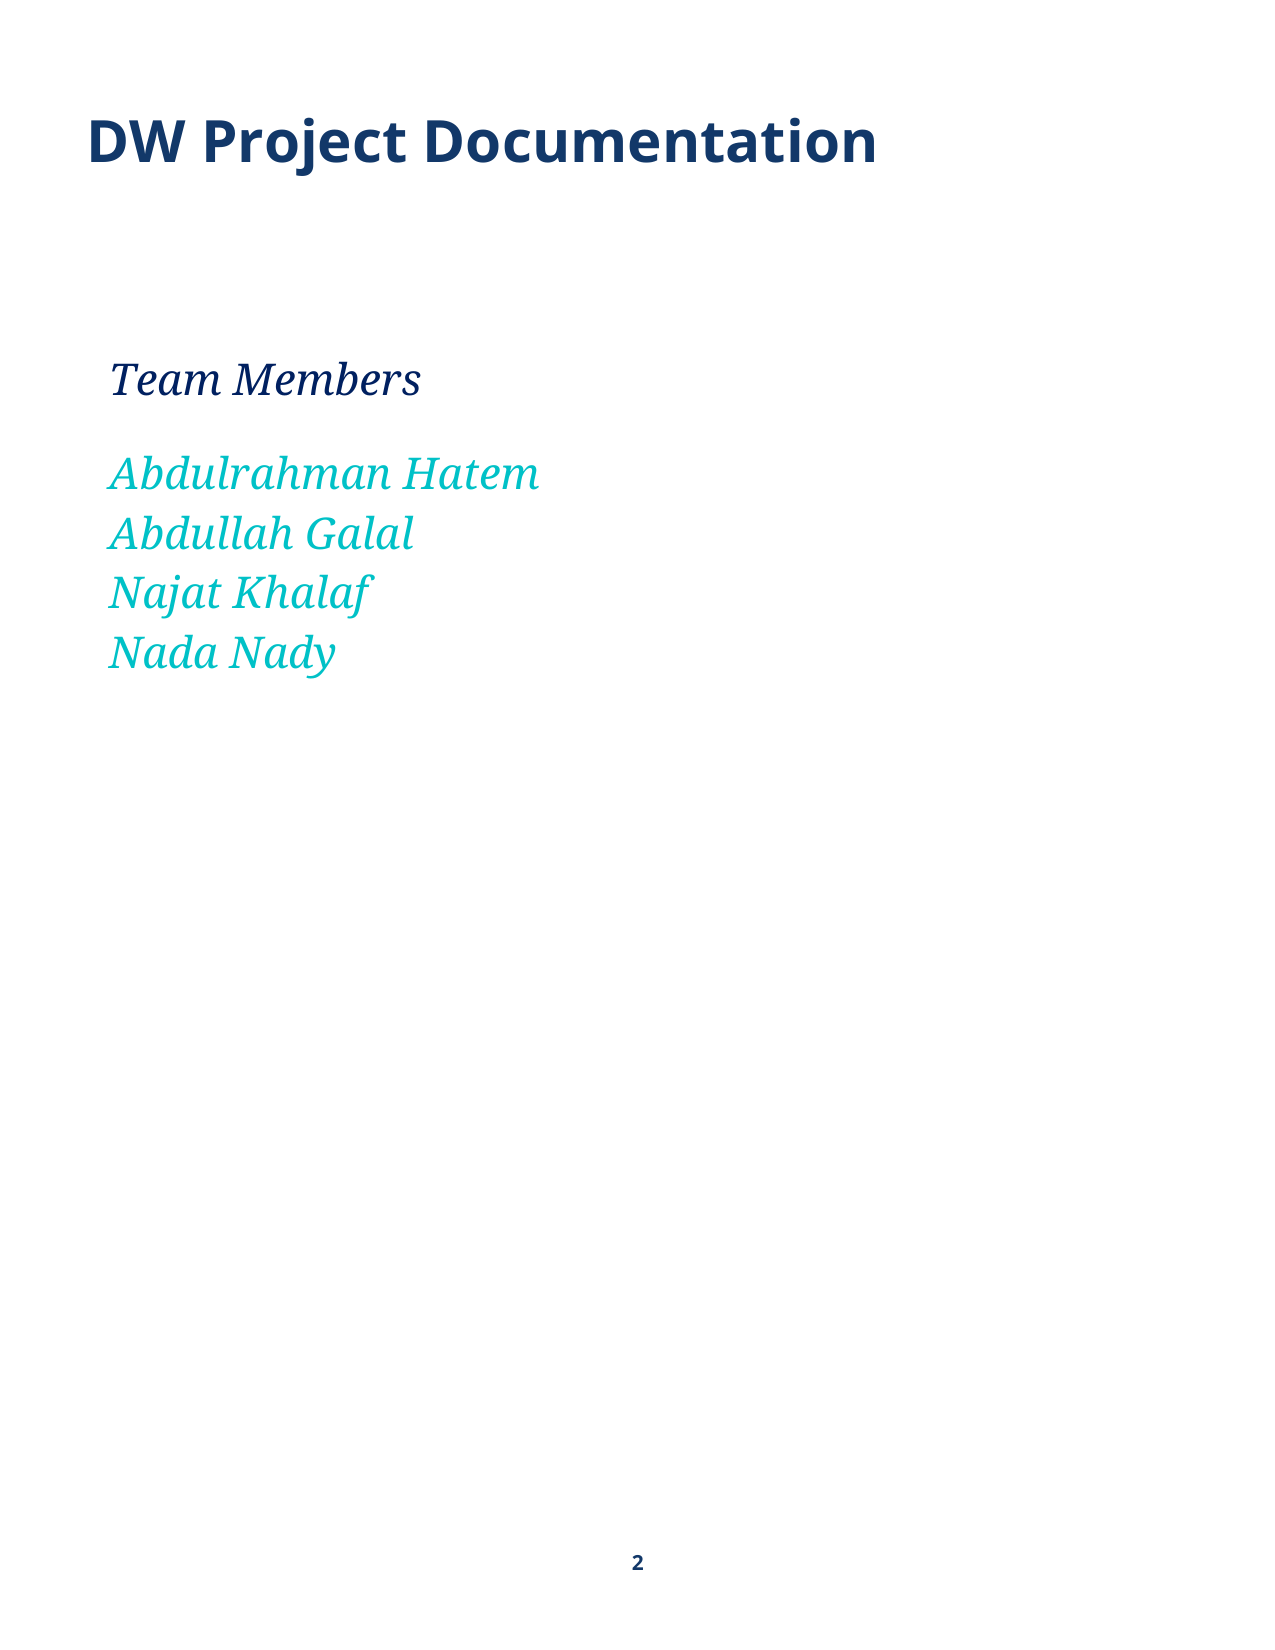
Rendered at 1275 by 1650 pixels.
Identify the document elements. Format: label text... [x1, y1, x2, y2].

table_cell DW Project Documentation [75, 75, 1203, 688]
